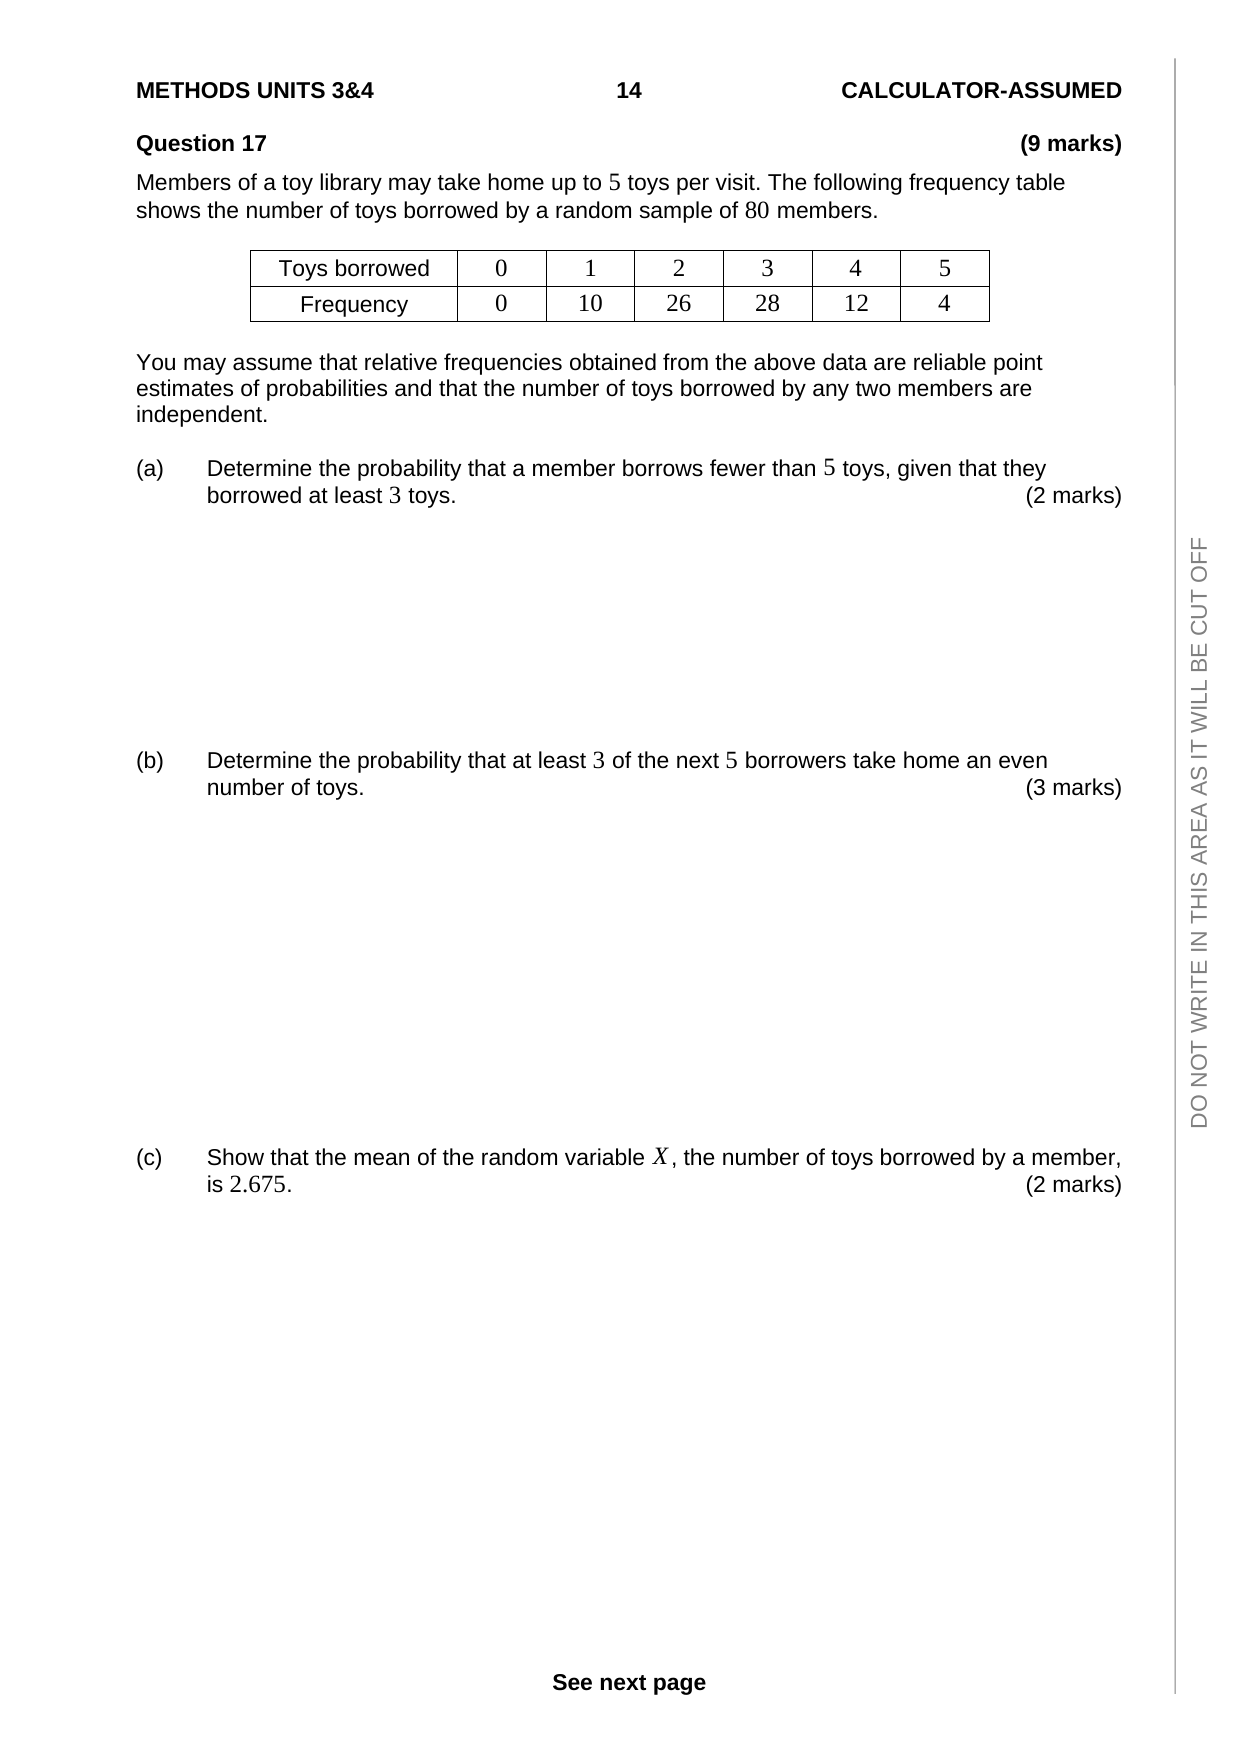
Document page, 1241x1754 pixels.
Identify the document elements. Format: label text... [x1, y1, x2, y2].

text Question 17 (9 marks) [136, 130, 1122, 156]
table_cell [635, 287, 723, 321]
text You may assume that relative frequencies obtained from the above data are reliable point estimates of probabilities and that the number of toys borrowed by any two members are independent. [136, 348, 1122, 428]
text (b) Determine the probability that at least of the next borrowers take home an even number of toys. (3 marks) [136, 746, 1122, 800]
text Members of a toy library may take home up to toys per visit. The following frequency table shows the number of toys borrowed by a random sample of members. [136, 169, 1122, 224]
table_header Toys borrowed [251, 251, 457, 286]
table_cell [547, 287, 634, 321]
table_header [547, 251, 634, 286]
text (c) Show that the mean of the random variable , the number of toys borrowed by a member, is . (2 marks) [136, 1143, 1122, 1198]
table_header [635, 251, 723, 286]
text (a) Determine the probability that a member borrows fewer than toys, given that they borrowed at least toys. (2 marks) [136, 454, 1122, 509]
table_cell [901, 287, 989, 321]
table_cell [724, 287, 812, 321]
table_header [813, 251, 900, 286]
table_cell [458, 287, 546, 321]
table_cell Frequency [251, 287, 457, 321]
table_header [458, 251, 546, 286]
table_cell [813, 287, 900, 321]
table_header [724, 251, 812, 286]
table_header [901, 251, 989, 286]
